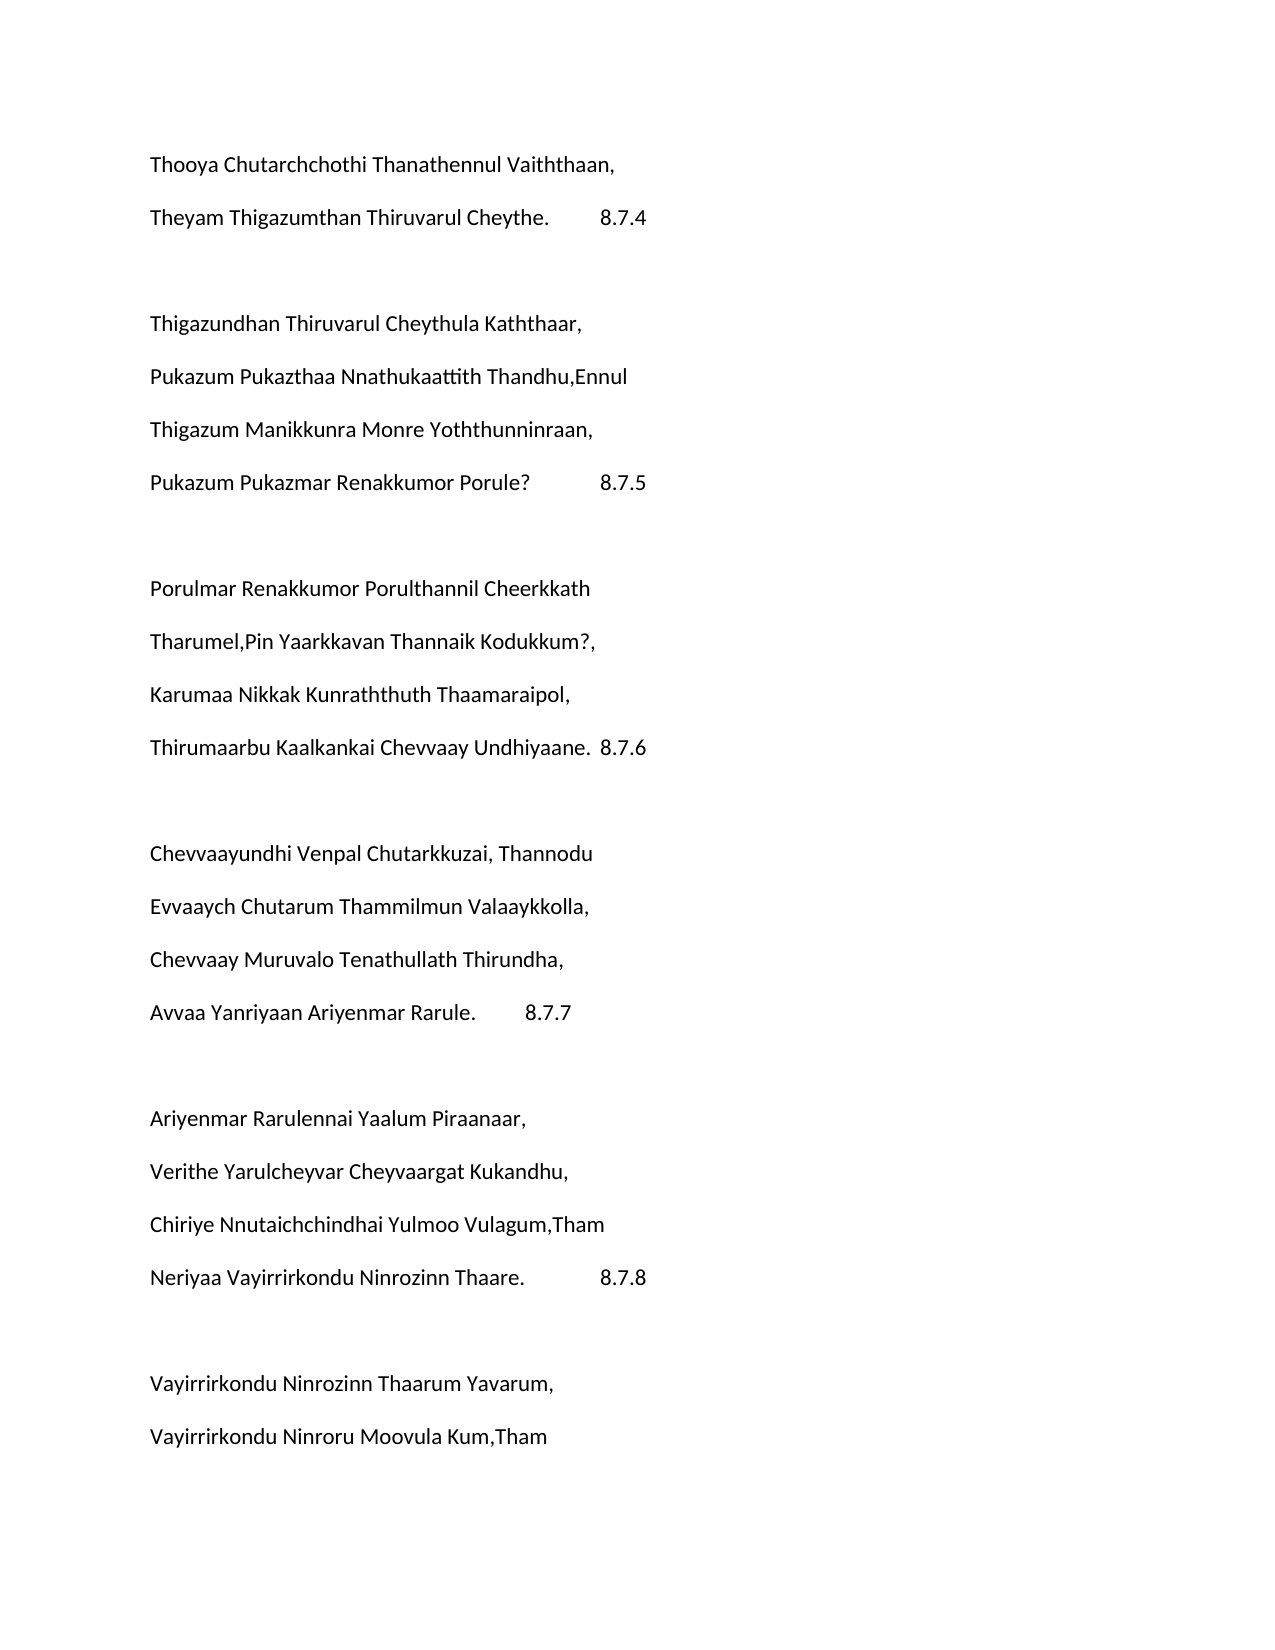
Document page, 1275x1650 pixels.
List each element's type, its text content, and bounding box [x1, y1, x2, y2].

text Ariyenmar Rarulennai Yaalum Piraanaar, [150, 1104, 1125, 1132]
text Vayirrirkondu Ninroru Moovula Kum,Tham [150, 1422, 1125, 1451]
text Neriyaa Vayirrirkondu Ninrozinn Thaare. 8.7.8 [150, 1263, 1125, 1291]
text Verithe Yarulcheyvar Cheyvaargat Kukandhu, [150, 1157, 1125, 1185]
text Tharumel,Pin Yaarkkavan Thannaik Kodukkum?, [150, 627, 1125, 655]
text Thigazum Manikkunra Monre Yoththunninraan, [150, 415, 1125, 443]
text Thirumaarbu Kaalkankai Chevvaay Undhiyaane. 8.7.6 [150, 733, 1125, 761]
text Chiriye Nnutaichchindhai Yulmoo Vulagum,Tham [150, 1210, 1125, 1238]
text Thooya Chutarchchothi Thanathennul Vaiththaan, [150, 150, 1125, 178]
text Porulmar Renakkumor Porulthannil Cheerkkath [150, 574, 1125, 602]
text Evvaaych Chutarum Thammilmun Valaaykkolla, [150, 892, 1125, 920]
text Avvaa Yanriyaan Ariyenmar Rarule. 8.7.7 [150, 998, 1125, 1026]
text Vayirrirkondu Ninrozinn Thaarum Yavarum, [150, 1369, 1125, 1397]
text Pukazum Pukazmar Renakkumor Porule? 8.7.5 [150, 468, 1125, 496]
text Chevvaayundhi Venpal Chutarkkuzai, Thannodu [150, 839, 1125, 867]
text Karumaa Nikkak Kunraththuth Thaamaraipol, [150, 680, 1125, 708]
text Pukazum Pukazthaa Nnathukaattith Thandhu,Ennul [150, 362, 1125, 390]
text Chevvaay Muruvalo Tenathullath Thirundha, [150, 945, 1125, 973]
text Theyam Thigazumthan Thiruvarul Cheythe. 8.7.4 [150, 203, 1125, 231]
text Thigazundhan Thiruvarul Cheythula Kaththaar, [150, 309, 1125, 337]
